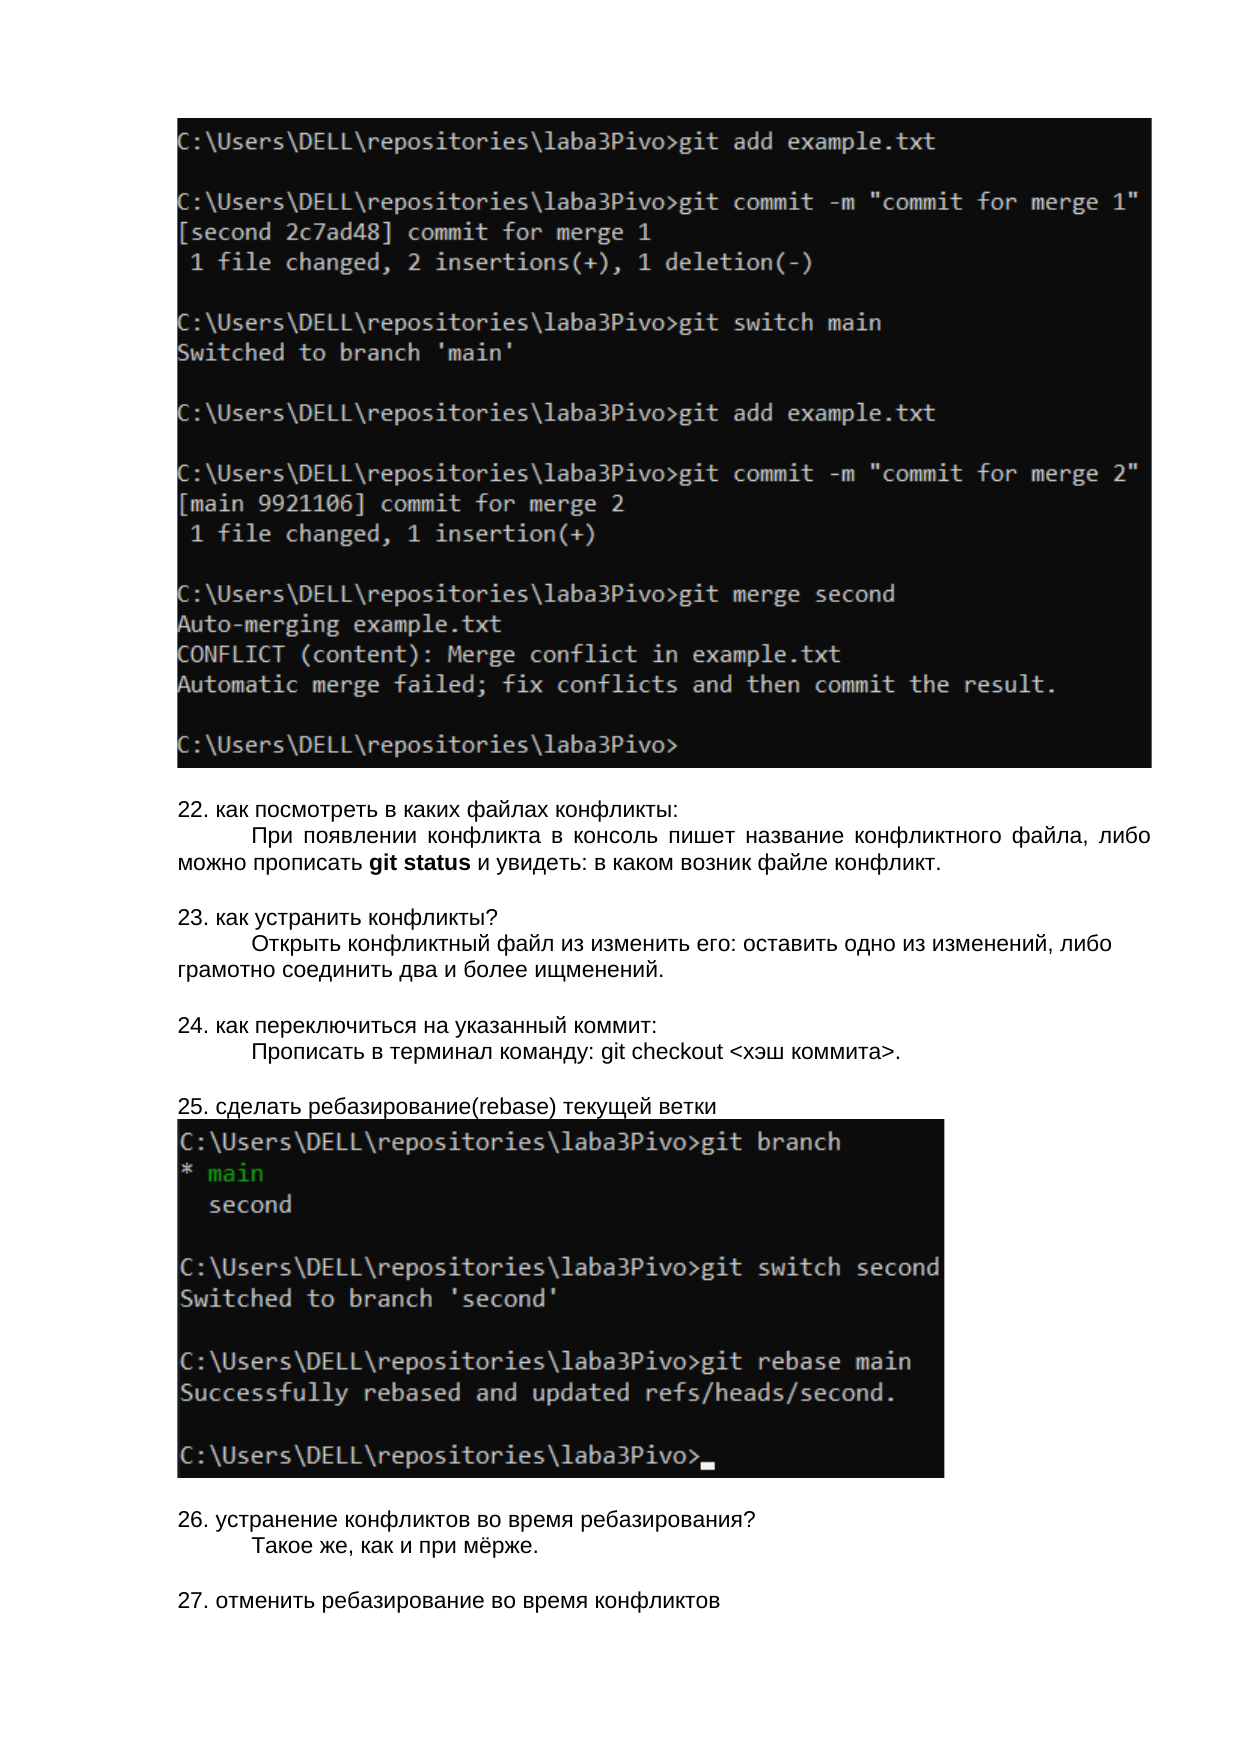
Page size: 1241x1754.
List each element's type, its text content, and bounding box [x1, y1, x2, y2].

text 22. как посмотреть в каких файлах конфликты: [177, 796, 1152, 822]
text Такое же, как и при мёрже. [177, 1532, 1152, 1559]
text При появлении конфликта в консоль пишет название конфликтного файла, либо можно прописать git status и увидеть: в каком возник файле конфликт. [177, 822, 1152, 875]
picture [177, 118, 1152, 768]
text 24. как переключиться на указанный коммит: [177, 1012, 1152, 1038]
text 26. устранение конфликтов во время ребазирования? [177, 1506, 1152, 1532]
text 23. как устранить конфликты? [177, 904, 1152, 930]
text 25. сделать ребазирование(rebase) текущей ветки [177, 1093, 1152, 1119]
picture [177, 1119, 945, 1478]
text Прописать в терминал команду: git checkout <хэш коммита>. [177, 1038, 1152, 1064]
text Открыть конфликтный файл из изменить его: оставить одно из изменений, либо грамотно соединить два и более ищменений. [177, 930, 1152, 983]
text 27. отменить ребазирование во время конфликтов [177, 1587, 1152, 1614]
